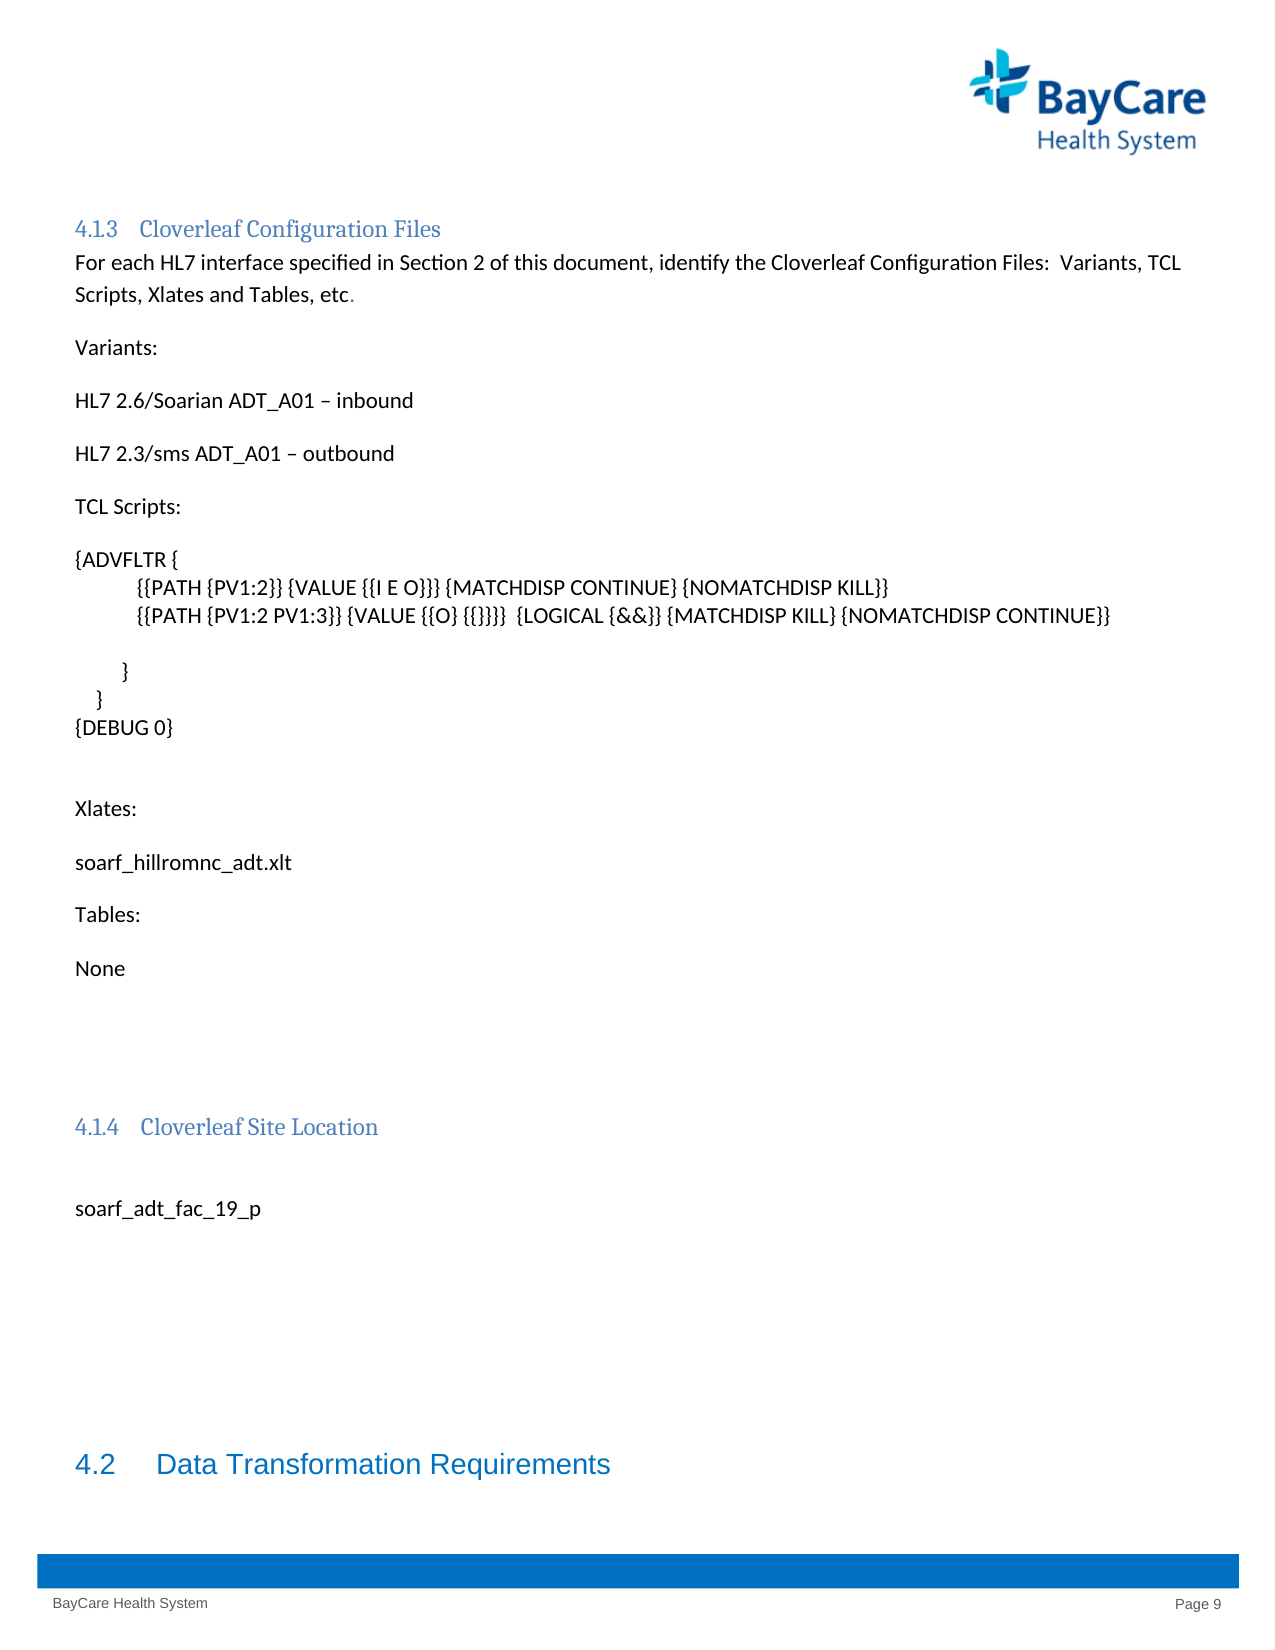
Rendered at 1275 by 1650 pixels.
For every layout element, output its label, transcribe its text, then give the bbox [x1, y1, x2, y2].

text soarf_hillromnc_adt.xlt [75, 848, 1200, 876]
text } [75, 657, 1200, 686]
text Variants: [75, 333, 1200, 361]
subtitle 4.1.3 Cloverleaf Configuration Files [75, 215, 1200, 244]
subtitle 4.1.4 Cloverleaf Site Location [75, 1113, 1200, 1141]
text {{PATH {PV1:2 PV1:3}} {VALUE {{O} {{}}}} {LOGICAL {&&}} {MATCHDISP KILL} {NOMATCHDISP CONTINUE}} [75, 601, 1200, 629]
text Xlates: [75, 794, 1200, 823]
text {{PATH {PV1:2}} {VALUE {{I E O}}} {MATCHDISP CONTINUE} {NOMATCHDISP KILL}} [75, 573, 1200, 601]
text HL7 2.3/sms ADT_A01 – outbound [75, 439, 1200, 467]
text {DEBUG 0} [75, 713, 1200, 742]
text {ADVFLTR { [75, 545, 1200, 573]
subtitle 4.2 Data Transformation Requirements [75, 1447, 1200, 1481]
text } [75, 686, 1200, 713]
text None [75, 954, 1200, 982]
text Tables: [75, 901, 1200, 929]
picture [951, 37, 1233, 168]
text TCL Scripts: [75, 492, 1200, 520]
text HL7 2.6/Soarian ADT_A01 – inbound [75, 386, 1200, 414]
